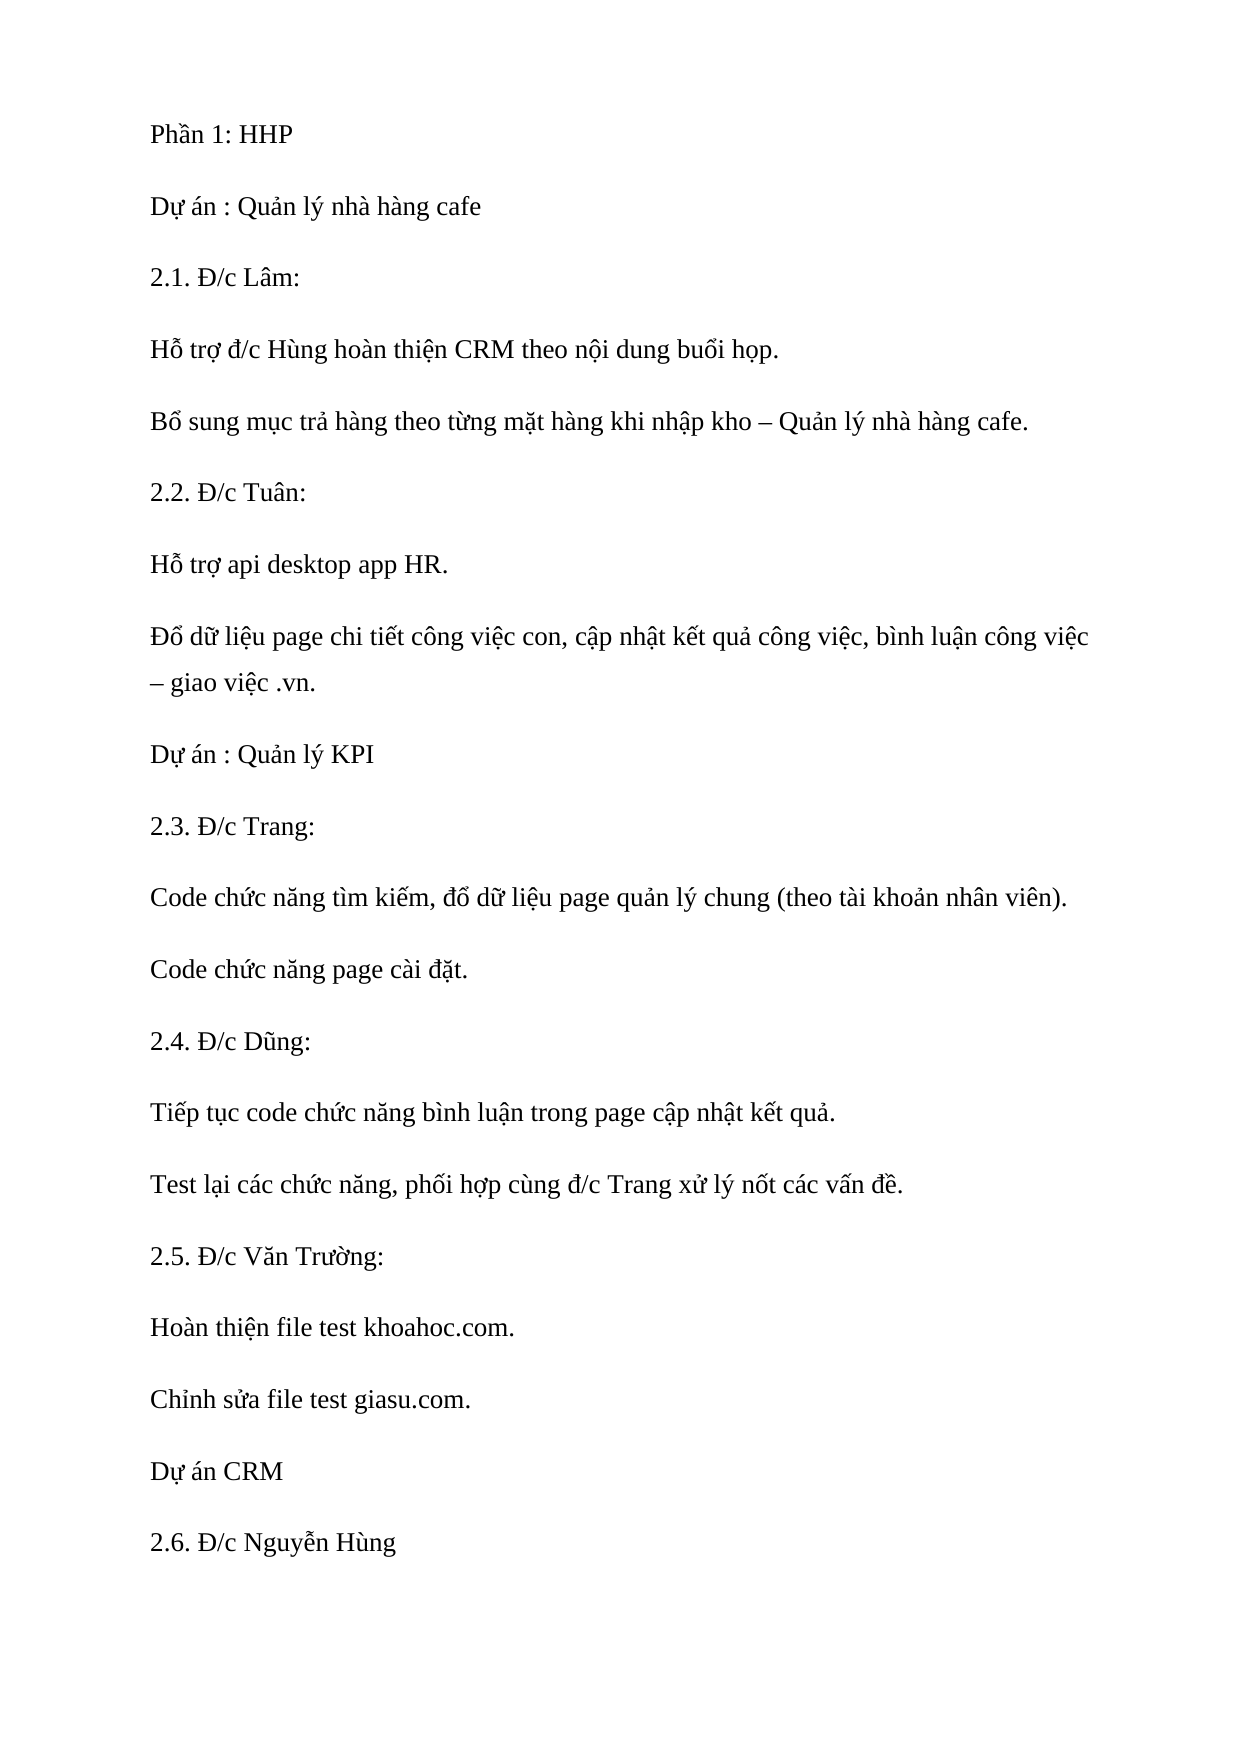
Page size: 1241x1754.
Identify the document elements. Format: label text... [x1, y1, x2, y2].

text 2.4. Đ/c Dũng: [150, 1025, 1090, 1056]
text Code chức năng page cài đặt. [150, 953, 1090, 984]
text Dự án : Quản lý nhà hàng cafe [150, 190, 1090, 221]
text Phần 1: HHP [150, 118, 1090, 149]
text Chỉnh sửa file test giasu.com. [150, 1383, 1090, 1414]
text Hỗ trợ api desktop app HR. [150, 548, 1090, 579]
text 2.6. Đ/c Nguyễn Hùng [150, 1526, 1090, 1557]
text Code chức năng tìm kiếm, đổ dữ liệu page quản lý chung (theo tài khoản nhân viên). [150, 881, 1090, 912]
text Dự án CRM [150, 1455, 1090, 1486]
text Hoàn thiện file test khoahoc.com. [150, 1311, 1090, 1342]
text 2.5. Đ/c Văn Trường: [150, 1240, 1090, 1271]
text Hỗ trợ đ/c Hùng hoàn thiện CRM theo nội dung buổi họp. [150, 333, 1090, 364]
text Dự án : Quản lý KPI [150, 738, 1090, 769]
text Bổ sung mục trả hàng theo từng mặt hàng khi nhập kho – Quản lý nhà hàng cafe. [150, 405, 1090, 436]
text 2.3. Đ/c Trang: [150, 810, 1090, 841]
text Test lại các chức năng, phối hợp cùng đ/c Trang xử lý nốt các vấn đề. [150, 1168, 1090, 1199]
text 2.2. Đ/c Tuân: [150, 476, 1090, 507]
text 2.1. Đ/c Lâm: [150, 261, 1090, 292]
text Tiếp tục code chức năng bình luận trong page cập nhật kết quả. [150, 1096, 1090, 1127]
text Đổ dữ liệu page chi tiết công việc con, cập nhật kết quả công việc, bình luận công việc – giao việc .vn. [150, 620, 1090, 697]
